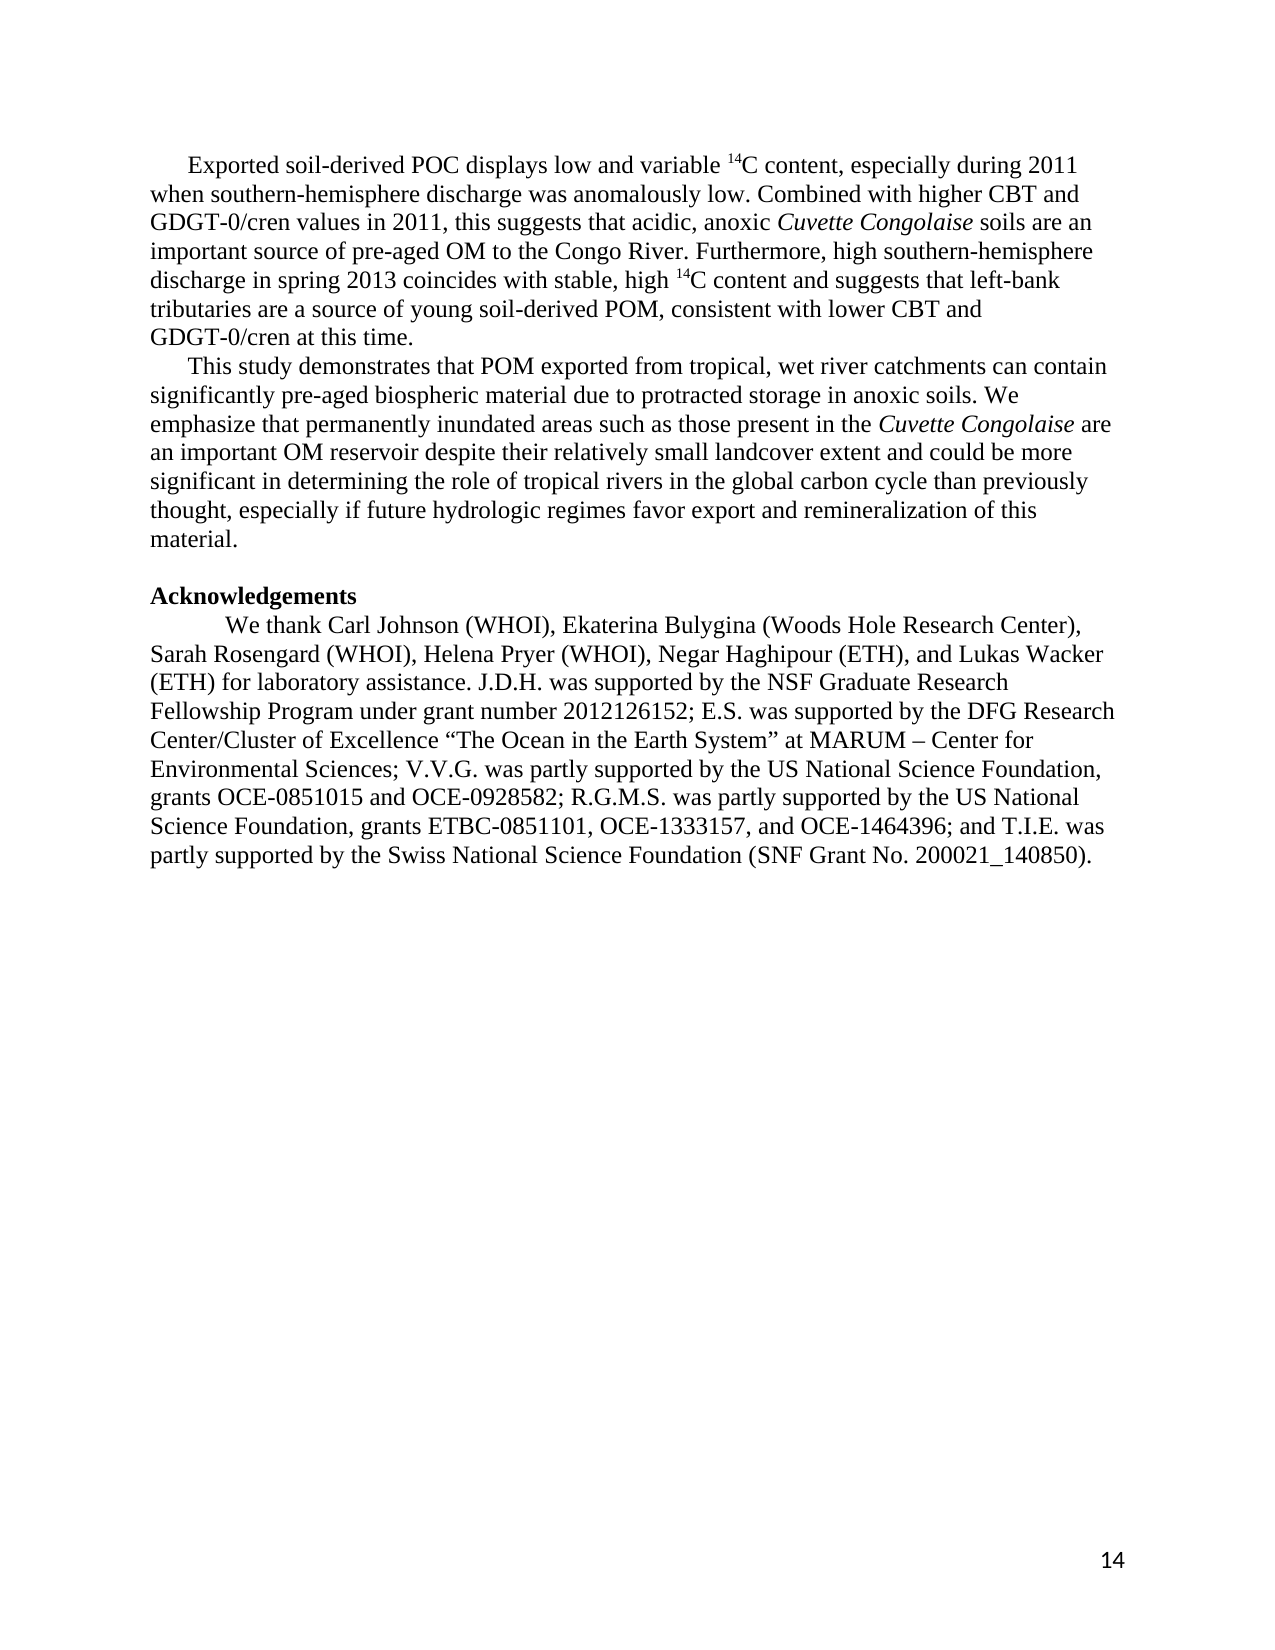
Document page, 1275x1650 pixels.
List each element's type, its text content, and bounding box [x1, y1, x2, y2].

text This study demonstrates that POM exported from tropical, wet river catchments can contain significantly pre-aged biospheric material due to protracted storage in anoxic soils. We emphasize that permanently inundated areas such as those present in the Cuvette Congolaise are an important OM reservoir despite their relatively small landcover extent and could be more significant in determining the role of tropical rivers in the global carbon cycle than previously thought, especially if future hydrologic regimes favor export and remineralization of this material. [150, 351, 1125, 552]
text Acknowledgements [150, 581, 1125, 610]
text Exported soil-derived POC displays low and variable 14C content, especially during 2011 when southern-hemisphere discharge was anomalously low. Combined with higher CBT and GDGT-0/cren values in 2011, this suggests that acidic, anoxic Cuvette Congolaise soils are an important source of pre-aged OM to the Congo River. Furthermore, high southern-hemisphere discharge in spring 2013 coincides with stable, high 14C content and suggests that left-bank tributaries are a source of young soil-derived POM, consistent with lower CBT and GDGT-0/cren at this time. [150, 150, 1125, 351]
text We thank Carl Johnson (WHOI), Ekaterina Bulygina (Woods Hole Research Center), Sarah Rosengard (WHOI), Helena Pryer (WHOI), Negar Haghipour (ETH), and Lukas Wacker (ETH) for laboratory assistance. J.D.H. was supported by the NSF Graduate Research Fellowship Program under grant number 2012126152; E.S. was supported by the DFG Research Center/Cluster of Excellence “The Ocean in the Earth System” at MARUM – Center for Environmental Sciences; V.V.G. was partly supported by the US National Science Foundation, grants OCE-0851015 and OCE-0928582; R.G.M.S. was partly supported by the US National Science Foundation, grants ETBC-0851101, OCE-1333157, and OCE-1464396; and T.I.E. was partly supported by the Swiss National Science Foundation (SNF Grant No. 200021_140850). [150, 610, 1125, 869]
